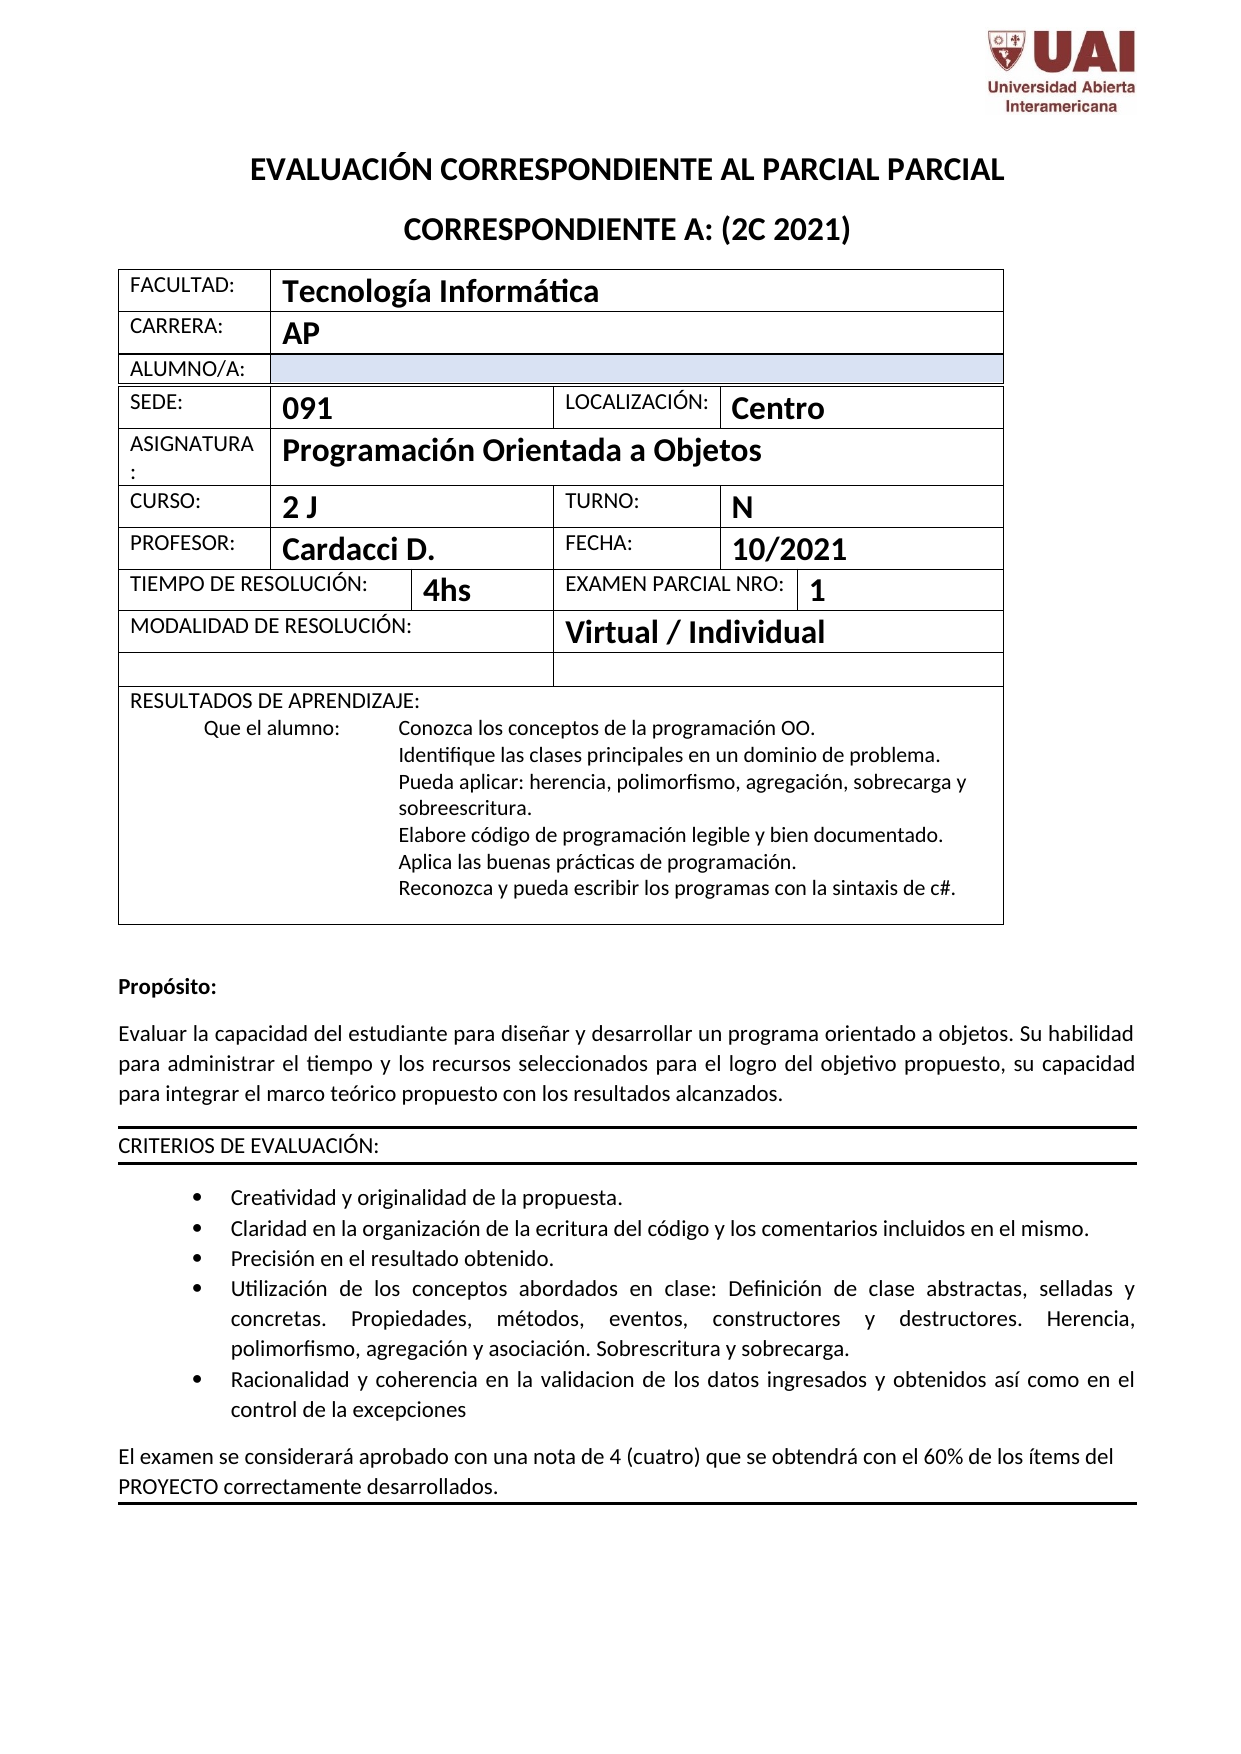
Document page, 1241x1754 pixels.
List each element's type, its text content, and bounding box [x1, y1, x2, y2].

text Evaluar la capacidad del estudiante para diseñar y desarrollar un programa orientado a objetos. Su habilidad para administrar el tiempo y los recursos seleccionados para el logro del objetivo propuesto, su capacidad para integrar el marco teórico propuesto con los resultados alcanzados. [118, 1019, 1137, 1107]
table_header Centro [721, 387, 1003, 428]
table_header SEDE: [119, 387, 270, 428]
table_cell PROFESOR: [119, 528, 270, 568]
table_cell N [721, 486, 1003, 527]
table_cell CARRERA: [119, 312, 270, 352]
list Claridad en la organización de la ecritura del código y los comentarios incluidos en el mismo. [193, 1214, 1137, 1242]
table_header 091 [271, 387, 553, 428]
table_cell FECHA: [554, 528, 720, 568]
list Creatividad y originalidad de la propuesta. [193, 1183, 1137, 1212]
text EVALUACIÓN CORRESPONDIENTE AL PARCIAL PARCIAL [118, 148, 1137, 188]
table_header ALUMNO/A: [119, 355, 270, 382]
table_cell [554, 653, 1003, 686]
text CRITERIOS DE EVALUACIÓN: [118, 1129, 1137, 1162]
table_header FACULTAD: [119, 270, 270, 311]
table_cell TIEMPO DE RESOLUCIÓN: [119, 570, 411, 610]
table_cell EXAMEN PARCIAL NRO: [554, 570, 797, 610]
text CORRESPONDIENTE A: (2C 2021) [118, 208, 1137, 249]
table_cell RESULTADOS DE APRENDIZAJE: Que el alumno: Conozca los conceptos de la programación OO. Identifique las clases principales en un dominio de problema. Pueda aplicar: herencia, polimorfismo, agregación, sobrecarga y sobreescritura. Elabore código de programación legible y bien documentado. Aplica las buenas prácticas de programación. Reconozca y pueda escribir los programas con la sintaxis de c#. [119, 687, 1003, 924]
table_cell ASIGNATURA: [119, 429, 270, 485]
table_cell MODALIDAD DE RESOLUCIÓN: [119, 611, 553, 652]
table_header [271, 355, 1003, 382]
table_cell 1 [798, 570, 1003, 610]
table_cell 2 J [271, 486, 553, 527]
list Racionalidad y coherencia en la validacion de los datos ingresados y obtenidos así como en el control de la excepciones [193, 1365, 1137, 1423]
table_cell [119, 653, 553, 686]
table_header Tecnología Informática [271, 270, 1003, 311]
list Utilización de los conceptos abordados en clase: Definición de clase abstractas, selladas y concretas. Propiedades, métodos, eventos, constructores y destructores. Herencia, polimorfismo, agregación y asociación. Sobrescritura y sobrecarga. [193, 1274, 1137, 1363]
list Precisión en el resultado obtenido. [193, 1244, 1137, 1272]
table_cell CURSO: [119, 486, 270, 527]
text Propósito: [118, 972, 1137, 1000]
table_cell Virtual / Individual [554, 611, 1003, 652]
picture [985, 27, 1137, 115]
table_header LOCALIZACIÓN: [554, 387, 720, 428]
text El examen se considerará aprobado con una nota de 4 (cuatro) que se obtendrá con el 60% de los ítems del PROYECTO correctamente desarrollados. [118, 1442, 1137, 1502]
table_cell Programación Orientada a Objetos [271, 429, 1003, 485]
table_cell Cardacci D. [271, 528, 553, 568]
table_cell 10/2021 [721, 528, 1003, 568]
table_cell 4hs [412, 570, 553, 610]
table_cell AP [271, 312, 1003, 352]
table_cell TURNO: [554, 486, 720, 527]
